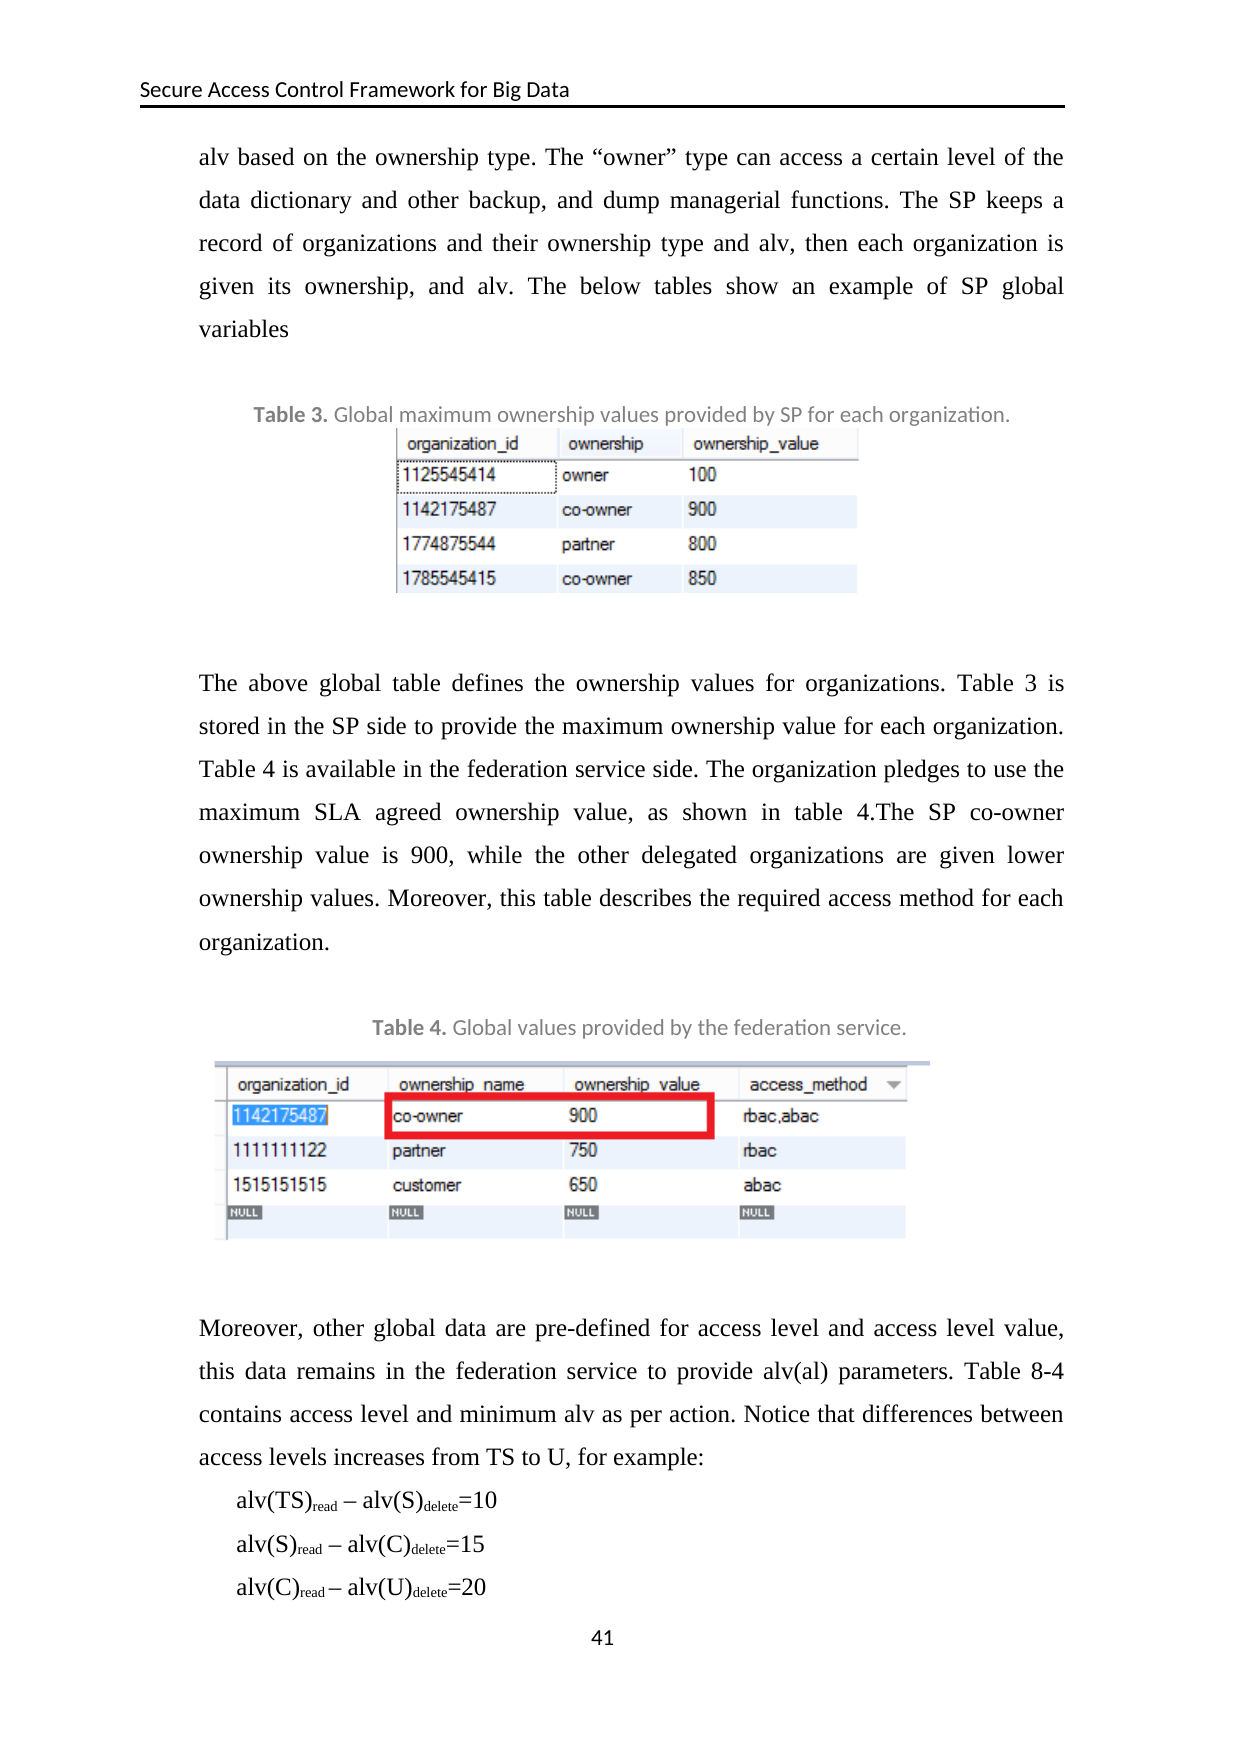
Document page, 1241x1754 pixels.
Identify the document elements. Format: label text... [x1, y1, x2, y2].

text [199, 142, 1065, 343]
picture [396, 428, 884, 593]
text The above global table defines the ownership values for organizations. Table 3 is stored in the SP side to provide the maximum ownership value for each organization. Table 4 is available in the federation service side. The organization pledges to use the maximum SLA agreed ownership value, as shown in table 4.The SP co-owner ownership value is 900, while the other delegated organizations are given lower ownership values. Moreover, this table describes the required access method for each organization. [199, 668, 1065, 955]
text alv(S)read – alv(C)delete=15 [199, 1529, 1065, 1557]
text Table 4. Global values provided by the federation service. [204, 1013, 1065, 1041]
text Moreover, other global data are pre-defined for access level and access level value, this data remains in the federation service to provide alv(al) parameters. Table 8-4 contains access level and minimum alv as per action. Notice that differences between access levels increases from TS to U, for example: [199, 1313, 1065, 1471]
text alv(C)read – alv(U)delete=20 [199, 1572, 1065, 1601]
text alv(TS)read – alv(S)delete=10 [199, 1486, 1065, 1514]
picture [214, 1061, 931, 1256]
